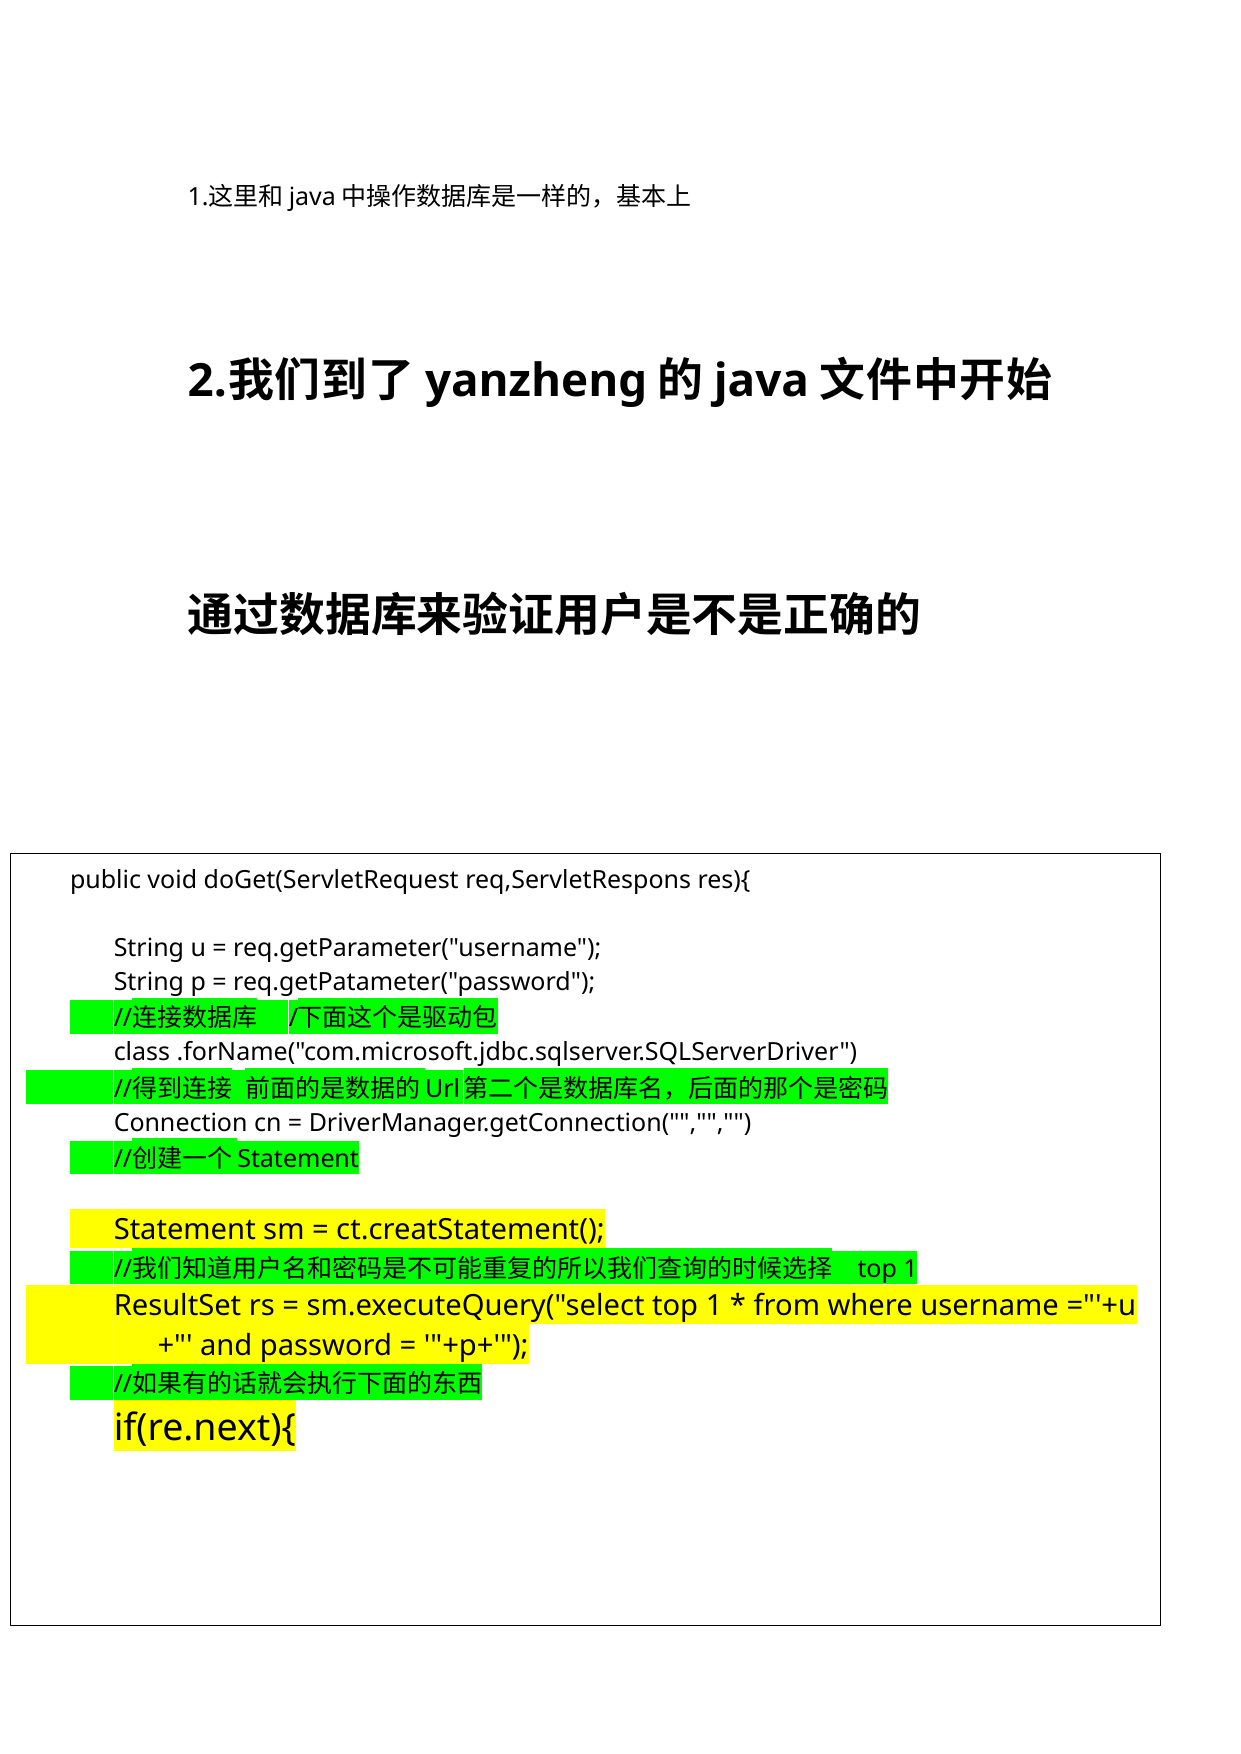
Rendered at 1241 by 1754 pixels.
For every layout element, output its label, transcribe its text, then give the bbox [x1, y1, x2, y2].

subtitle 2.我们到了yanzheng的java文件中开始通过数据库来验证用户是不是正确的 [187, 327, 1053, 660]
text 1.这里和java中操作数据库是一样的，基本上 [187, 162, 1053, 227]
